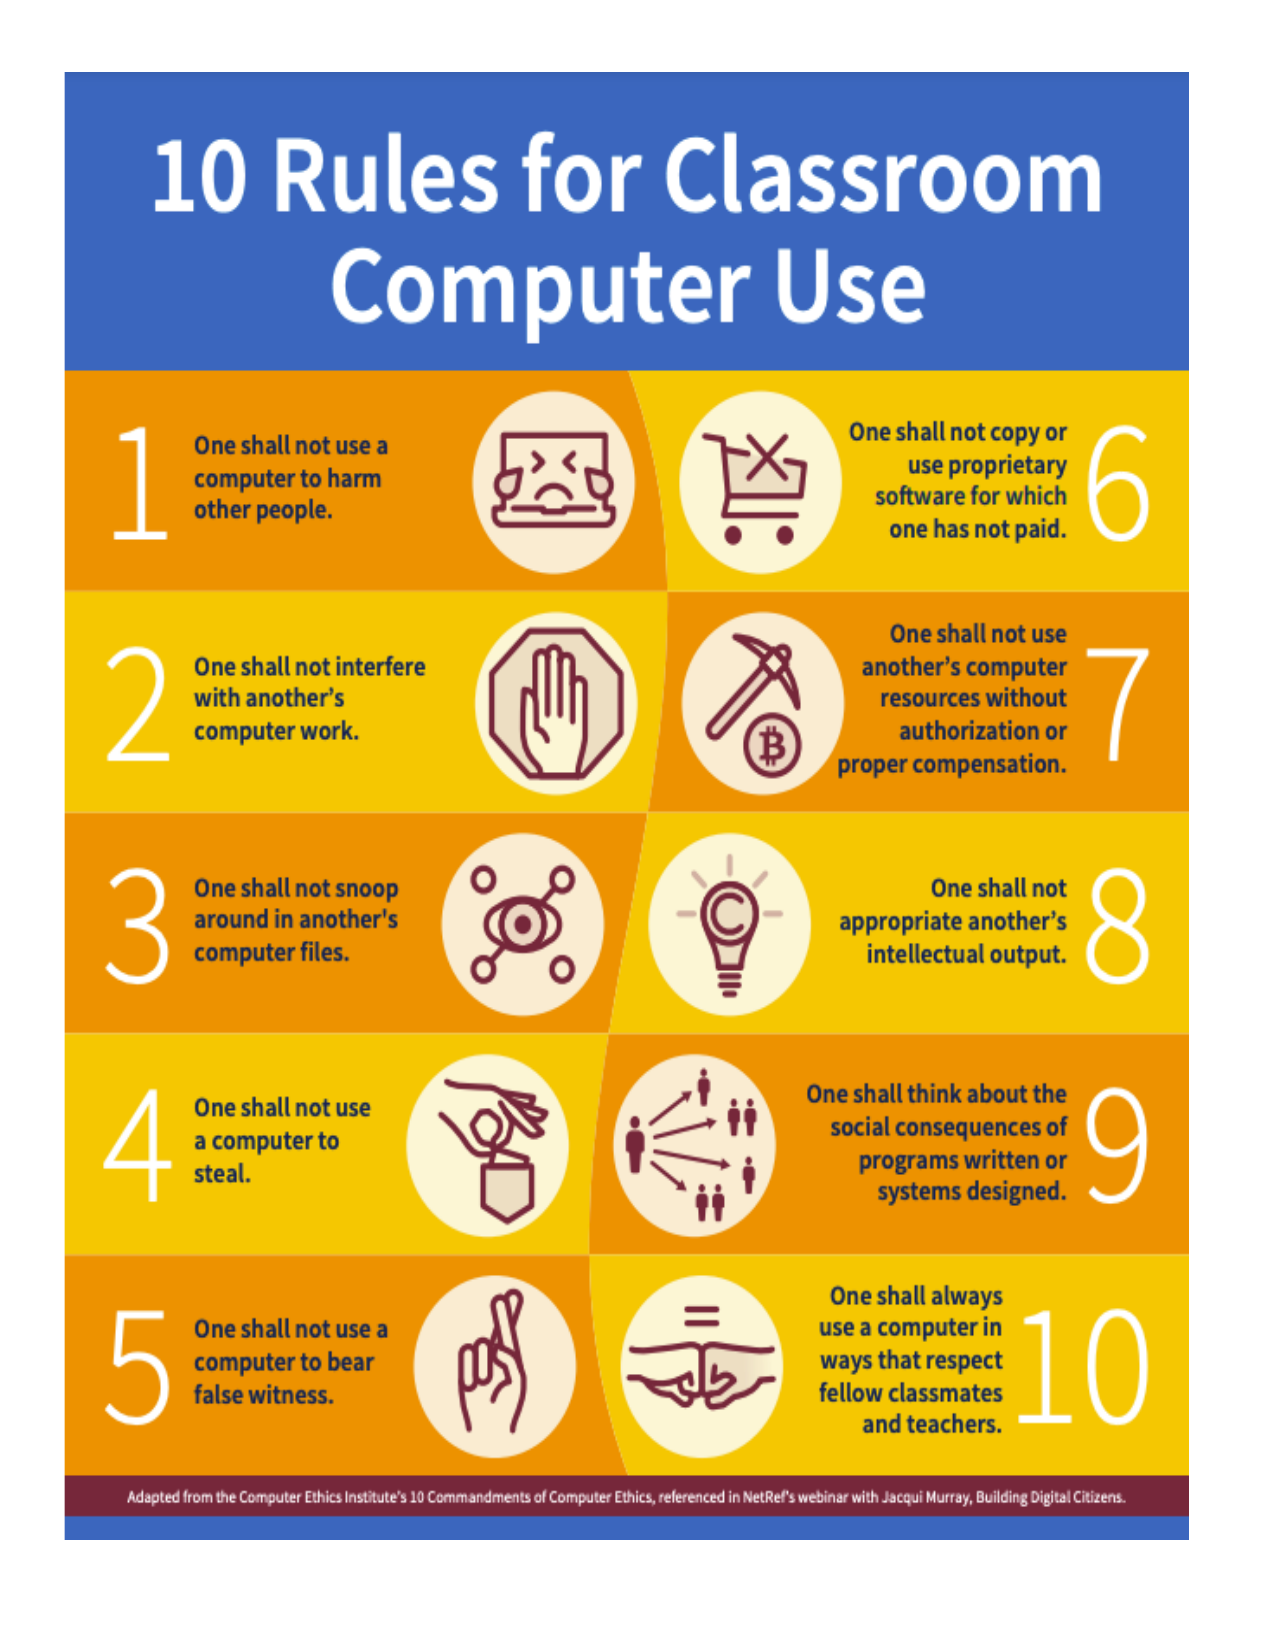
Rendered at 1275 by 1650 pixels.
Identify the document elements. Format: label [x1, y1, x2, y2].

picture [64, 72, 1189, 1540]
